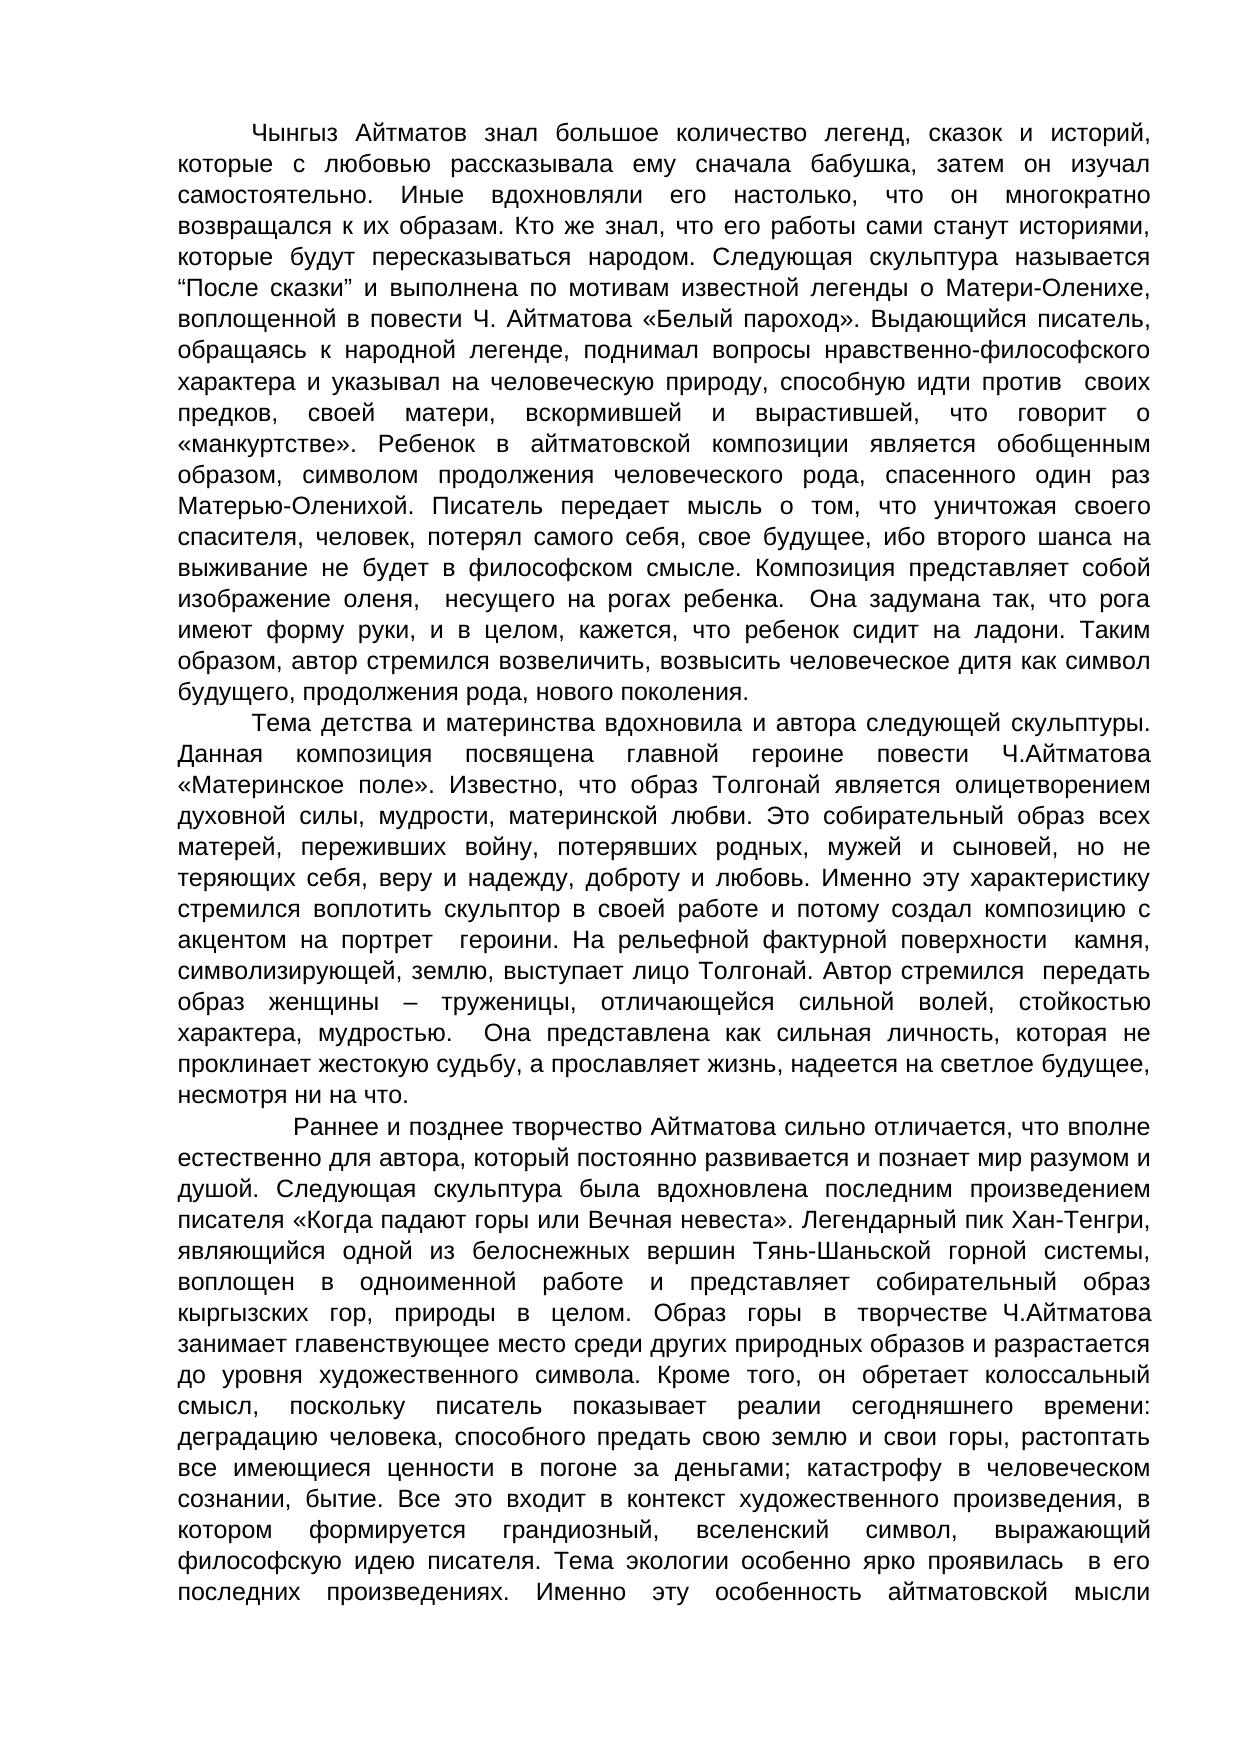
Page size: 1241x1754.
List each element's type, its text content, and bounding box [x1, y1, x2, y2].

text Тема детства и материнства вдохновила и автора следующей скульптуры. Данная композиция посвящена главной героине повести Ч.Айтматова «Материнское поле». Известно, что образ Толгонай является олицетворением духовной силы, мудрости, материнской любви. Это собирательный образ всех матерей, переживших войну, потерявших родных, мужей и сыновей, но не теряющих себя, веру и надежду, доброту и любовь. Именно эту характеристику стремился воплотить скульптор в своей работе и потому создал композицию с акцентом на портрет героини. На рельефной фактурной поверхности камня, символизирующей, землю, выступает лицо Толгонай. Автор стремился передать образ женщины – труженицы, отличающейся сильной волей, стойкостью характера, мудростью. Она представлена как сильная личность, которая не проклинает жестокую судьбу, а прославляет жизнь, надеется на светлое будущее, несмотря ни на что. [177, 708, 1152, 1109]
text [177, 1111, 1152, 1606]
text Чынгыз Айтматов знал большое количество легенд, сказок и историй, которые с любовью рассказывала ему сначала бабушка, затем он изучал самостоятельно. Иные вдохновляли его настолько, что он многократно возвращался к их образам. Кто же знал, что его работы сами станут историями, которые будут пересказываться народом. Следующая скульптура называется “После сказки” и выполнена по мотивам известной легенды о Матери-Оленихе, воплощенной в повести Ч. Айтматова «Белый пароход». Выдающийся писатель, обращаясь к народной легенде, поднимал вопросы нравственно-философского характера и указывал на человеческую природу, способную идти против своих предков, своей матери, вскормившей и вырастившей, что говорит о «манкуртстве». Ребенок в айтматовской композиции является обобщенным образом, символом продолжения человеческого рода, спасенного один раз Матерью-Оленихой. Писатель передает мысль о том, что уничтожая своего спасителя, человек, потерял самого себя, свое будущее, ибо второго шанса на выживание не будет в философском смысле. Композиция представляет собой изображение оленя, несущего на рогах ребенка. Она задумана так, что рога имеют форму руки, и в целом, кажется, что ребенок сидит на ладони. Таким образом, автор стремился возвеличить, возвысить человеческое дитя как символ будущего, продолжения рода, нового поколения. [177, 118, 1152, 706]
